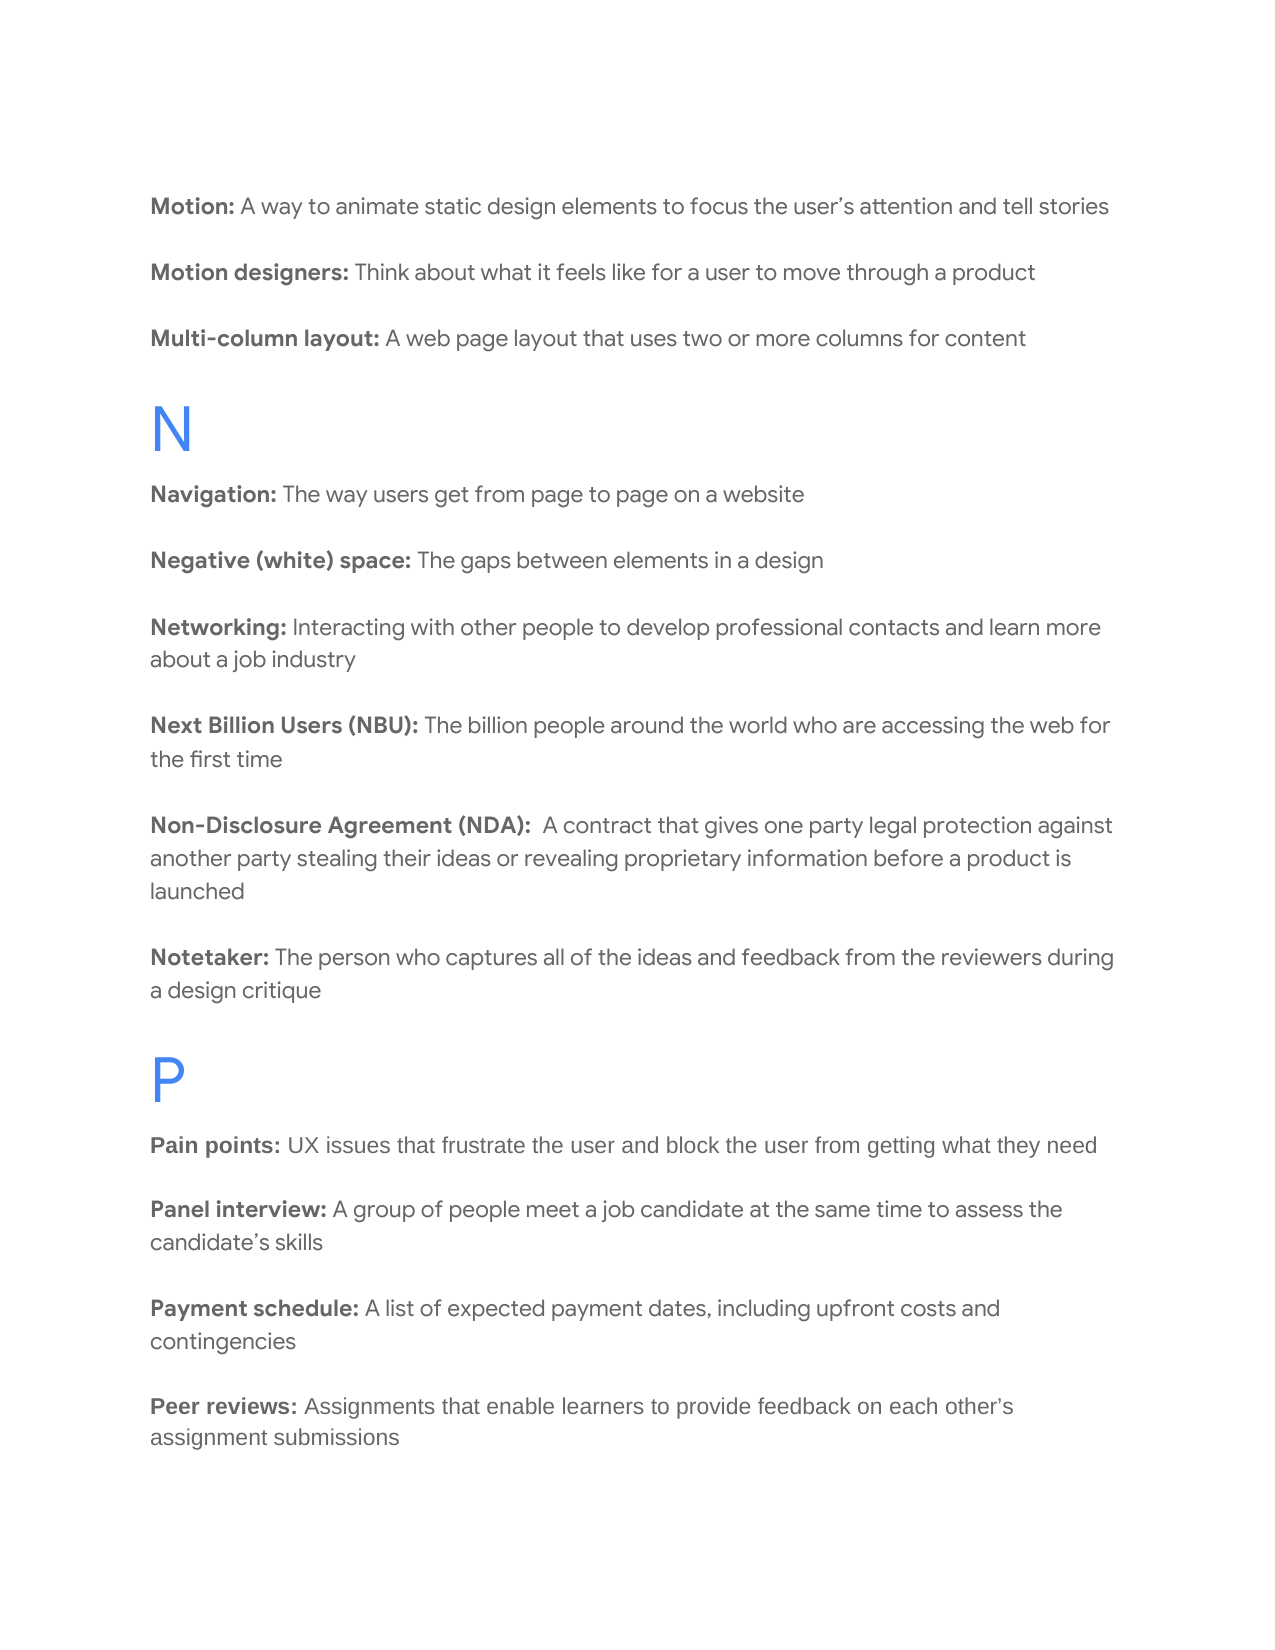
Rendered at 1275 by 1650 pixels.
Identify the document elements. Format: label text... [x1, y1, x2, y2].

text Notetaker: The person who captures all of the ideas and feedback from the reviewers during a design critique [150, 943, 1125, 1005]
text Pain points: UX issues that frustrate the user and block the user from getting what they need [150, 1132, 1125, 1158]
text P [150, 1042, 1125, 1120]
text Multi-column layout: A web page layout that uses two or more columns for content [150, 325, 1125, 353]
text Non-Disclosure Agreement (NDA): A contract that gives one party legal protection against another party stealing their ideas or revealing proprietary information before a product is launched [150, 811, 1125, 906]
text Panel interview: A group of people meet a job candidate at the same time to assess the candidate’s skills [150, 1195, 1125, 1257]
text Motion: A way to animate static design elements to focus the user’s attention and tell stories [150, 193, 1125, 221]
text Negative (white) space: The gaps between elements in a design [150, 547, 1125, 575]
text Navigation: The way users get from page to page on a website [150, 481, 1125, 509]
text Next Billion Users (NBU): The billion people around the world who are accessing the web for the first time [150, 712, 1125, 773]
text Motion designers: Think about what it feels like for a user to move through a product [150, 259, 1125, 287]
text Payment schedule: A list of expected payment dates, including upfront costs and contingencies [150, 1294, 1125, 1356]
text N [150, 391, 1125, 469]
text Peer reviews: Assignments that enable learners to provide feedback on each other’s assignment submissions [150, 1393, 1125, 1450]
text Networking: Interacting with other people to develop professional contacts and learn more about a job industry [150, 613, 1125, 674]
